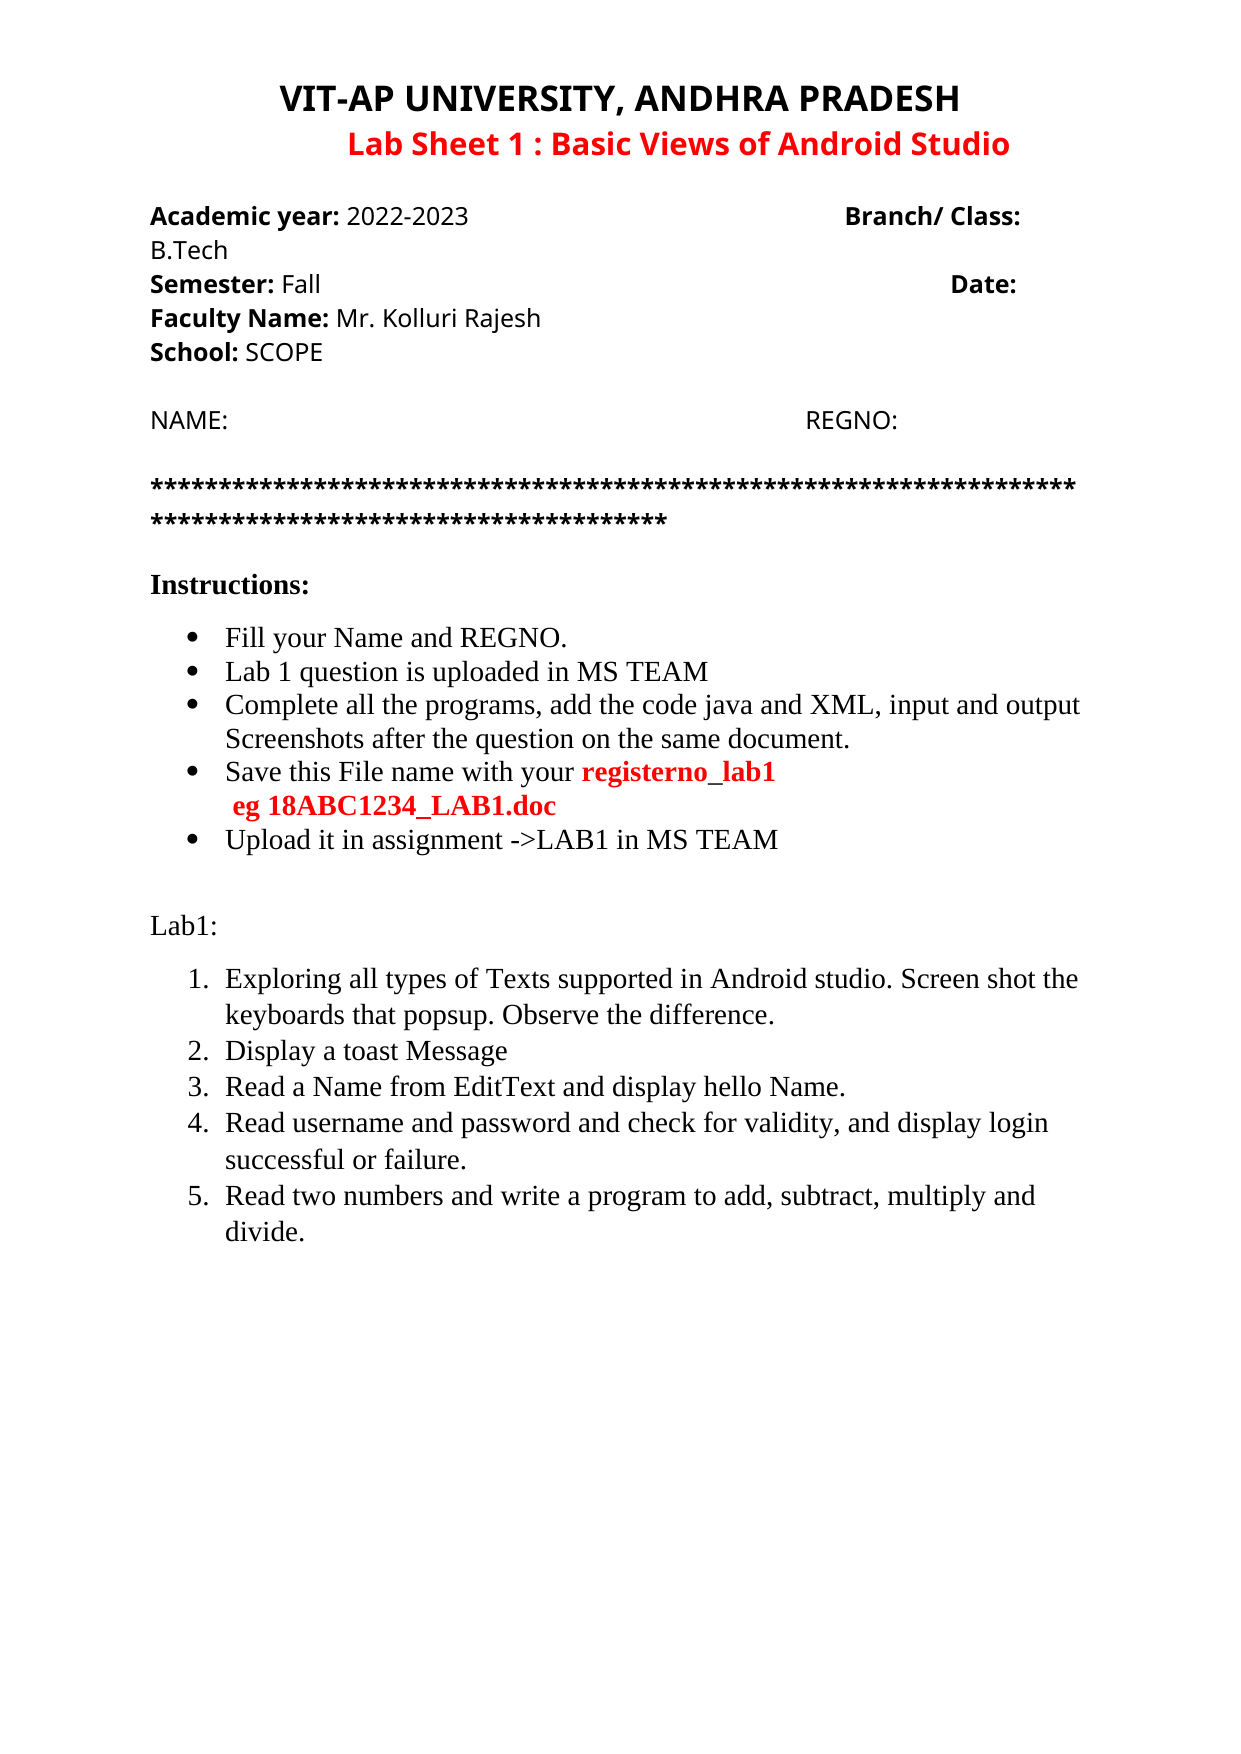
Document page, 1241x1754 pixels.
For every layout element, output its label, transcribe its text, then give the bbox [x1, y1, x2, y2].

list Lab 1 question is uploaded in MS TEAM [187, 654, 1090, 687]
list Read username and password and check for validity, and display login successful or failure. [187, 1106, 1090, 1175]
list Save this File name with your registerno_lab1 [187, 754, 1090, 788]
list Complete all the programs, add the code java and XML, input and output Screenshots after the question on the same document. [187, 687, 1090, 754]
list Read a Name from EditText and display hello Name. [187, 1069, 1090, 1103]
list Read two numbers and write a program to add, subtract, multiply and divide. [187, 1178, 1090, 1248]
text Instructions: [150, 567, 1090, 601]
list Fill your Name and REGNO. [187, 620, 1090, 654]
list Upload it in assignment ->LAB1 in MS TEAM [187, 822, 1090, 855]
text eg 18ABC1234_LAB1.doc [225, 788, 1090, 822]
text Lab1: [150, 908, 1090, 942]
list Exploring all types of Texts supported in Android studio. Screen shot the keyboards that popsup. Observe the difference. [187, 961, 1090, 1031]
list Display a toast Message [187, 1033, 1090, 1067]
